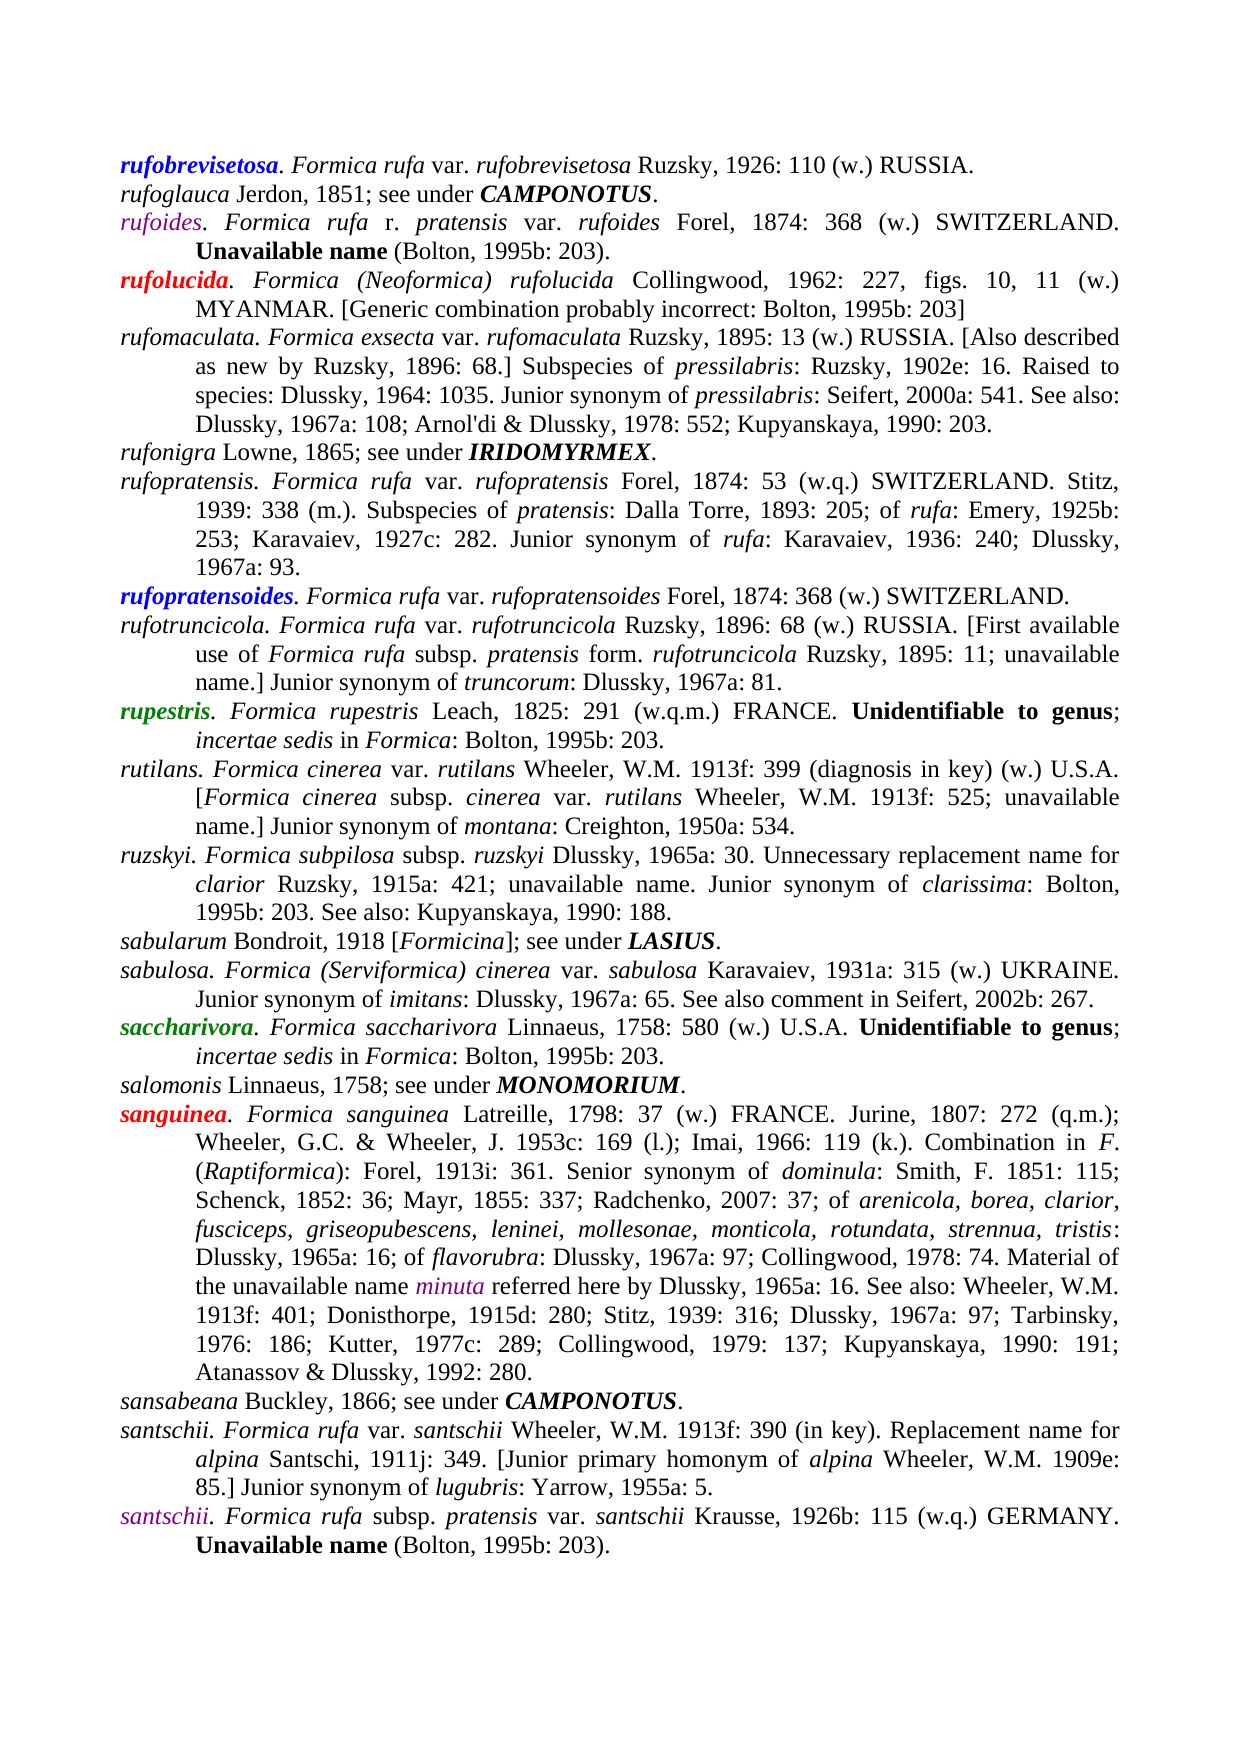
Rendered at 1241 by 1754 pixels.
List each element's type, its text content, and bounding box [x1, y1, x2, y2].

text ruzskyi. Formica subpilosa subsp. ruzskyi Dlussky, 1965a: 30. Unnecessary replacement name for clarior Ruzsky, 1915a: 421; unavailable name. Junior synonym of clarissima: Bolton, 1995b: 203. See also: Kupyanskaya, 1990: 188. [120, 840, 1120, 926]
text rufopratensoides. Formica rufa var. rufopratensoides Forel, 1874: 368 (w.) SWITZERLAND. [120, 581, 1120, 610]
text santschii. Formica rufa var. santschii Wheeler, W.M. 1913f: 390 (in key). Replacement name for alpina Santschi, 1911j: 349. [Junior primary homonym of alpina Wheeler, W.M. 1909e: 85.] Junior synonym of lugubris: Yarrow, 1955a: 5. [120, 1415, 1120, 1501]
text sabularum Bondroit, 1918 [Formicina]; see under LASIUS. [120, 926, 1120, 955]
text rupestris. Formica rupestris Leach, 1825: 291 (w.q.m.) FRANCE. Unidentifiable to genus; incertae sedis in Formica: Bolton, 1995b: 203. [120, 696, 1120, 754]
text sabulosa. Formica (Serviformica) cinerea var. sabulosa Karavaiev, 1931a: 315 (w.) UKRAINE. Junior synonym of imitans: Dlussky, 1967a: 65. See also comment in Seifert, 2002b: 267. [120, 955, 1120, 1012]
text rutilans. Formica cinerea var. rutilans Wheeler, W.M. 1913f: 399 (diagnosis in key) (w.) U.S.A. [Formica cinerea subsp. cinerea var. rutilans Wheeler, W.M. 1913f: 525; unavailable name.] Junior synonym of montana: Creighton, 1950a: 534. [120, 754, 1120, 840]
text rufomaculata. Formica exsecta var. rufomaculata Ruzsky, 1895: 13 (w.) RUSSIA. [Also described as new by Ruzsky, 1896: 68.] Subspecies of pressilabris: Ruzsky, 1902e: 16. Raised to species: Dlussky, 1964: 1035. Junior synonym of pressilabris: Seifert, 2000a: 541. See also: Dlussky, 1967a: 108; Arnol'di & Dlussky, 1978: 552; Kupyanskaya, 1990: 203. [120, 322, 1120, 437]
text sansabeana Buckley, 1866; see under CAMPONOTUS. [120, 1386, 1120, 1415]
text rufobrevisetosa. Formica rufa var. rufobrevisetosa Ruzsky, 1926: 110 (w.) RUSSIA. [120, 150, 1120, 179]
text saccharivora. Formica saccharivora Linnaeus, 1758: 580 (w.) U.S.A. Unidentifiable to genus; incertae sedis in Formica: Bolton, 1995b: 203. [120, 1012, 1120, 1070]
text rufopratensis. Formica rufa var. rufopratensis Forel, 1874: 53 (w.q.) SWITZERLAND. Stitz, 1939: 338 (m.). Subspecies of pratensis: Dalla Torre, 1893: 205; of rufa: Emery, 1925b: 253; Karavaiev, 1927c: 282. Junior synonym of rufa: Karavaiev, 1936: 240; Dlussky, 1967a: 93. [120, 466, 1120, 581]
text rufonigra Lowne, 1865; see under IRIDOMYRMEX. [120, 437, 1120, 466]
text rufotruncicola. Formica rufa var. rufotruncicola Ruzsky, 1896: 68 (w.) RUSSIA. [First available use of Formica rufa subsp. pratensis form. rufotruncicola Ruzsky, 1895: 11; unavailable name.] Junior synonym of truncorum: Dlussky, 1967a: 81. [120, 610, 1120, 696]
text rufoides. Formica rufa r. pratensis var. rufoides Forel, 1874: 368 (w.) SWITZERLAND. Unavailable name (Bolton, 1995b: 203). [120, 207, 1120, 265]
text santschii. Formica rufa subsp. pratensis var. santschii Krausse, 1926b: 115 (w.q.) GERMANY. Unavailable name (Bolton, 1995b: 203). [120, 1501, 1120, 1559]
text rufoglauca Jerdon, 1851; see under CAMPONOTUS. [120, 179, 1120, 207]
text sanguinea. Formica sanguinea Latreille, 1798: 37 (w.) FRANCE. Jurine, 1807: 272 (q.m.); Wheeler, G.C. & Wheeler, J. 1953c: 169 (l.); Imai, 1966: 119 (k.). Combination in F. (Raptiformica): Forel, 1913i: 361. Senior synonym of dominula: Smith, F. 1851: 115; Schenck, 1852: 36; Mayr, 1855: 337; Radchenko, 2007: 37; of arenicola, borea, clarior, fusciceps, griseopubescens, leninei, mollesonae, monticola, rotundata, strennua, tristis: Dlussky, 1965a: 16; of flavorubra: Dlussky, 1967a: 97; Collingwood, 1978: 74. Material of the unavailable name minuta referred here by Dlussky, 1965a: 16. See also: Wheeler, W.M. 1913f: 401; Donisthorpe, 1915d: 280; Stitz, 1939: 316; Dlussky, 1967a: 97; Tarbinsky, 1976: 186; Kutter, 1977c: 289; Collingwood, 1979: 137; Kupyanskaya, 1990: 191; Atanassov & Dlussky, 1992: 280. [120, 1099, 1120, 1386]
text rufolucida. Formica (Neoformica) rufolucida Collingwood, 1962: 227, figs. 10, 11 (w.) MYANMAR. [Generic combination probably incorrect: Bolton, 1995b: 203] [120, 265, 1120, 322]
text salomonis Linnaeus, 1758; see under MONOMORIUM. [120, 1070, 1120, 1099]
